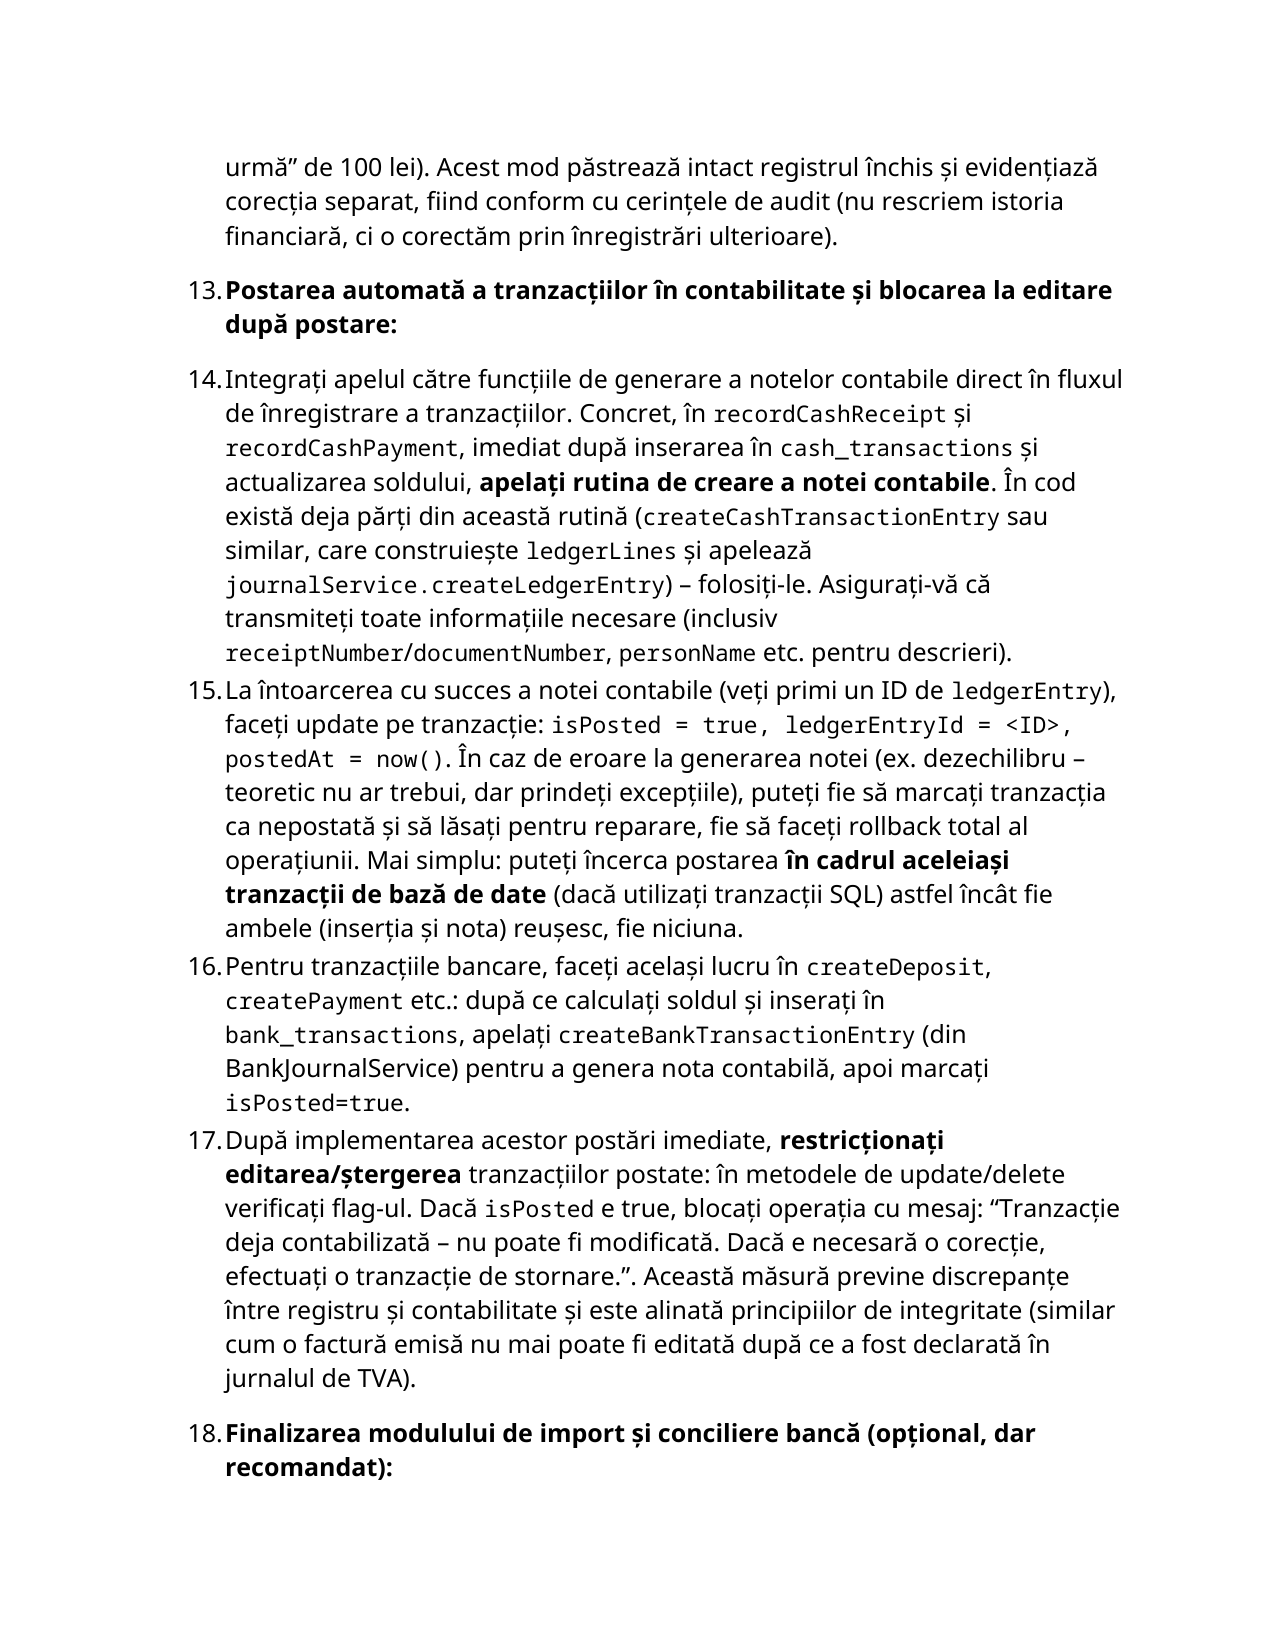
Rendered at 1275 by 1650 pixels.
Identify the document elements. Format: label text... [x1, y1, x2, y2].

list Pentru tranzacțiile bancare, faceți același lucru în createDeposit, createPayment etc.: după ce calculați soldul și inserați în bank_transactions, apelați createBankTransactionEntry (din BankJournalService) pentru a genera nota contabilă, apoi marcați isPosted=true. [187, 948, 1125, 1119]
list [187, 150, 1125, 252]
list La întoarcerea cu succes a notei contabile (veți primi un ID de ledgerEntry), faceți update pe tranzacție: isPosted = true, ledgerEntryId = <ID>, postedAt = now(). În caz de eroare la generarea notei (ex. dezechilibru – teoretic nu ar trebui, dar prindeți excepțiile), puteți fie să marcați tranzacția ca nepostată și să lăsați pentru reparare, fie să faceți rollback total al operațiunii. Mai simplu: puteți încerca postarea în cadrul aceleiași tranzacții de bază de date (dacă utilizați tranzacții SQL) astfel încât fie ambele (inserția și nota) reușesc, fie niciuna. [187, 672, 1125, 945]
list Postarea automată a tranzacțiilor în contabilitate și blocarea la editare după postare: [187, 273, 1125, 341]
list Integrați apelul către funcțiile de generare a notelor contabile direct în fluxul de înregistrare a tranzacțiilor. Concret, în recordCashReceipt și recordCashPayment, imediat după inserarea în cash_transactions și actualizarea soldului, apelați rutina de creare a notei contabile. În cod există deja părți din această rutină (createCashTransactionEntry sau similar, care construiește ledgerLines și apelează journalService.createLedgerEntry) – folosiți-le. Asigurați-vă că transmiteți toate informațiile necesare (inclusiv receiptNumber/documentNumber, personName etc. pentru descrieri). [187, 362, 1125, 668]
list După implementarea acestor postări imediate, restricționați editarea/ștergerea tranzacțiilor postate: în metodele de update/delete verificați flag-ul. Dacă isPosted e true, blocați operația cu mesaj: “Tranzacție deja contabilizată – nu poate fi modificată. Dacă e necesară o corecție, efectuați o tranzacție de stornare.”. Această măsură previne discrepanțe între registru și contabilitate și este alinată principiilor de integritate (similar cum o factură emisă nu mai poate fi editată după ce a fost declarată în jurnalul de TVA). [187, 1123, 1125, 1395]
list Finalizarea modulului de import și conciliere bancă (opțional, dar recomandat): [187, 1416, 1125, 1484]
